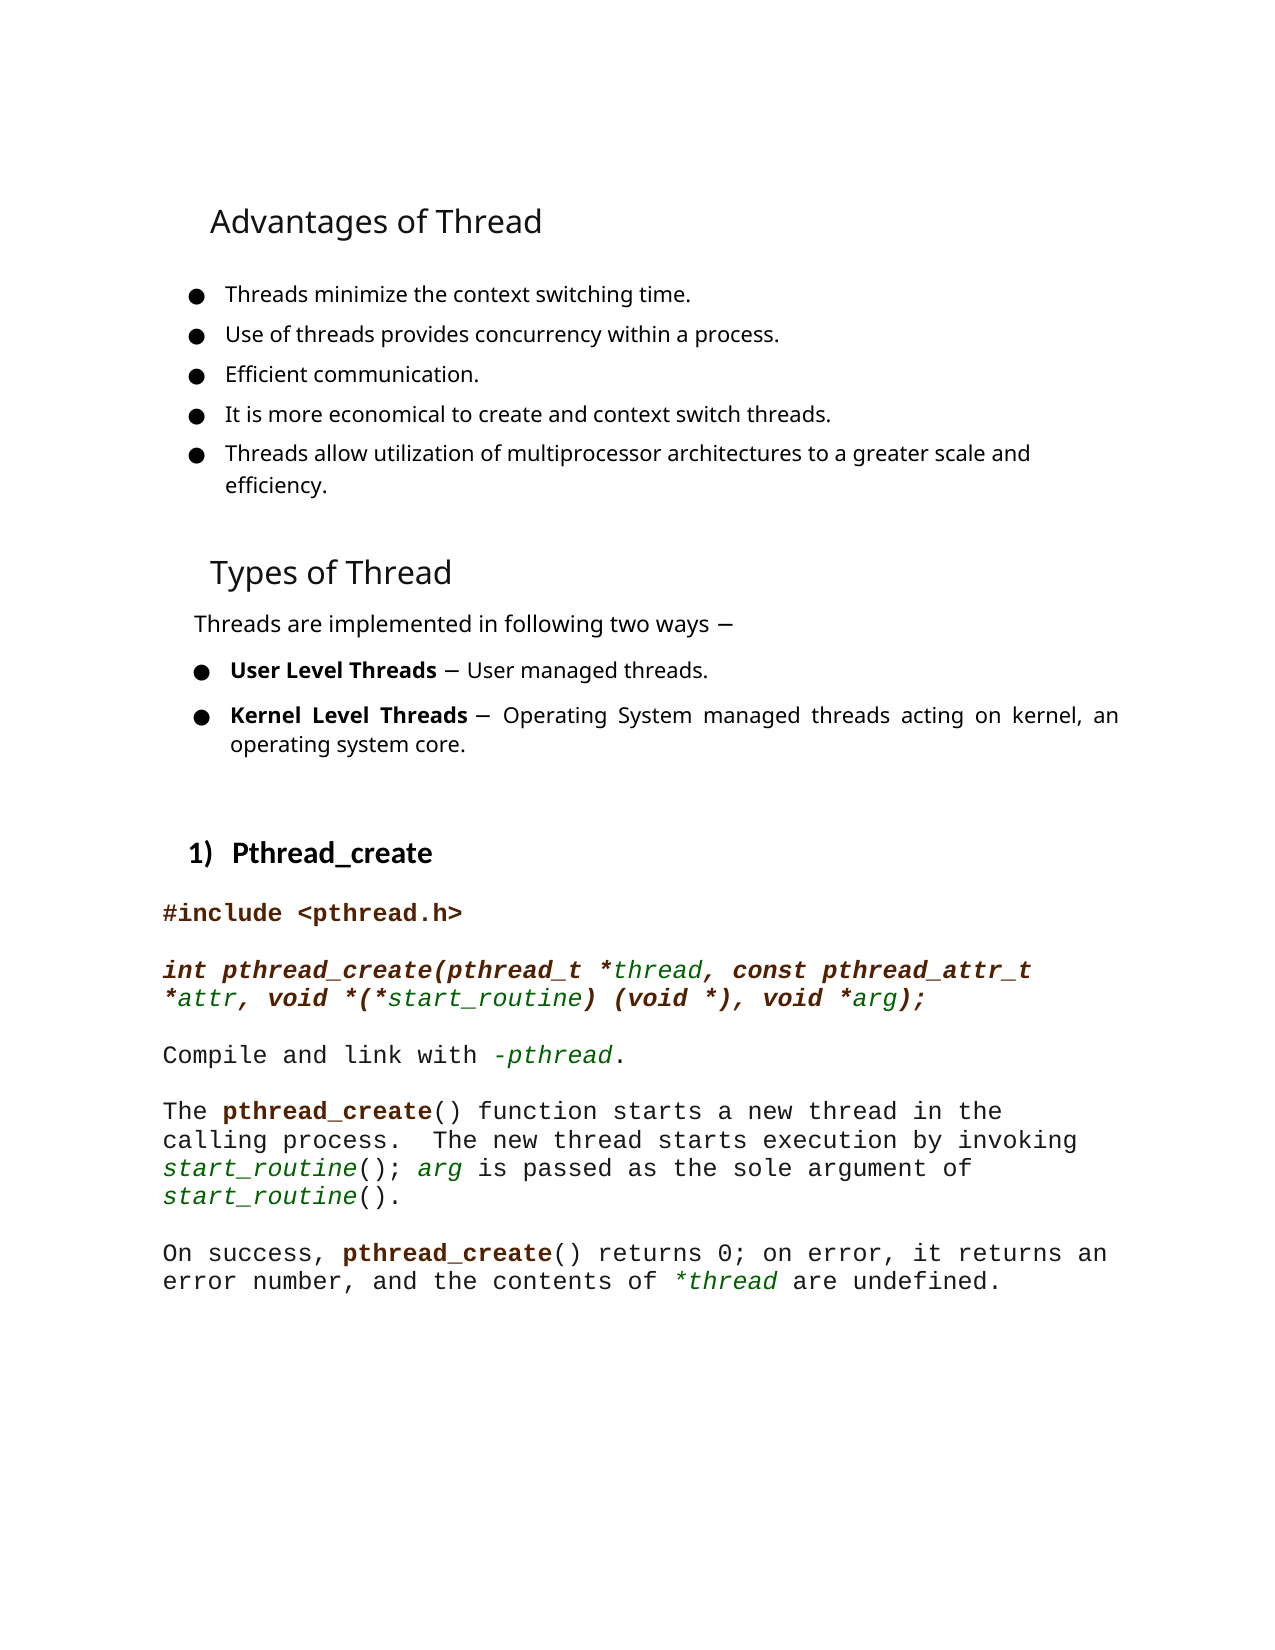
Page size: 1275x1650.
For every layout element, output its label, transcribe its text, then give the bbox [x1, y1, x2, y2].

subtitle Advantages of Thread [210, 199, 1120, 243]
text On success, pthread_create() returns 0; on error, it returns an error number, and the contents of *thread are undefined. [162, 1241, 1125, 1297]
list Threads allow utilization of multiprocessor architectures to a greater scale and efficiency. [187, 438, 1125, 500]
list Efficient communication. [187, 359, 1125, 388]
list Use of threads provides concurrency within a process. [187, 319, 1125, 348]
list User Level Threads [192, 655, 1120, 685]
text int pthread_create(pthread_t *thread, const pthread_attr_t *attr, void *(*start_routine) (void *), void *arg); [162, 957, 1125, 1014]
subtitle Types of Thread [210, 550, 1120, 594]
text start_routine(); arg is passed as the sole argument of [162, 1156, 1125, 1184]
list Kernel Level Threads [192, 700, 1120, 759]
list Pthread_create [187, 833, 1125, 871]
text Compile and link with -pthread. [162, 1042, 1125, 1071]
text The pthread_create() function starts a new thread in the calling process. The new thread starts execution by invoking [162, 1099, 1125, 1156]
list Threads minimize the context switching time. [187, 279, 1125, 309]
text #include <pthread.h> [162, 901, 1125, 929]
text start_routine(). [162, 1184, 1125, 1212]
list It is more economical to create and context switch threads. [187, 398, 1125, 428]
